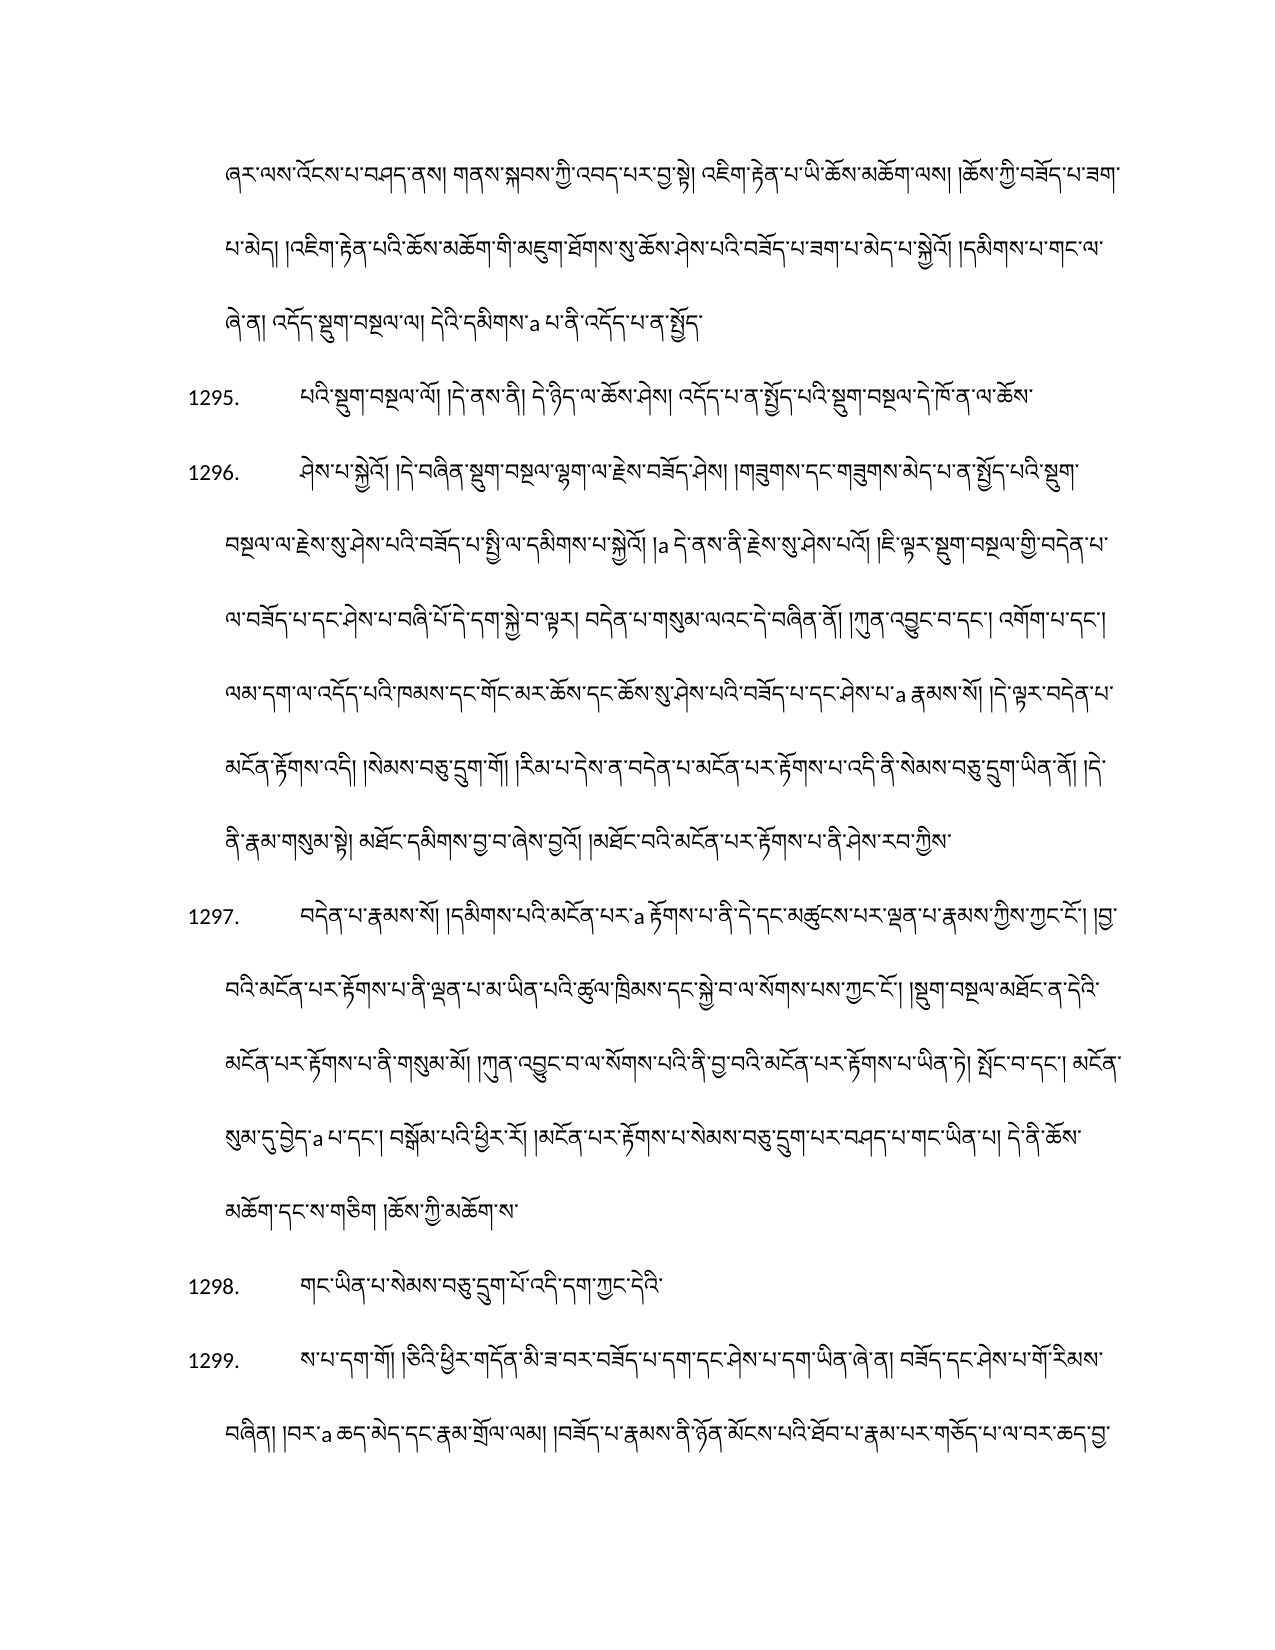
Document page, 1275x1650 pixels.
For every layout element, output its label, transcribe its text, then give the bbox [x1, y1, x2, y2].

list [187, 1335, 1125, 1473]
list པའི་སྡུག་བསྔལ་ལོ། །དེ་ནས་ནི། དེ་ཉིད་ལ་ཆོས་ཤེས། འདོད་པ་ན་སྤྱོད་པའི་སྡུག་བསྔལ་དེ་ཁོ་ན་ལ་ཆོས་ [187, 372, 1125, 437]
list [187, 150, 1125, 363]
list བདེན་པ་རྣམས་སོ། །དམིགས་པའི་མངོན་པར་aརྟོགས་པ་ནི་དེ་དང་མཚུངས་པར་ལྡན་པ་རྣམས་ཀྱིས་ཀྱང་ངོ༌། །བྱ་བའི་མངོན་པར་རྟོགས་པ་ནི་ལྡན་པ་མ་ཡིན་པའི་ཚུལ་ཁྲིམས་དང་སྐྱེ་བ་ལ་སོགས་པས་ཀྱང་ངོ༌། །སྡུག་བསྔལ་མཐོང་ན་དེའི་མངོན་པར་རྟོགས་པ་ནི་གསུམ་མོ། །ཀུན་འབྱུང་བ་ལ་སོགས་པའི་ནི་བྱ་བའི་མངོན་པར་རྟོགས་པ་ཡིན་ཏེ། སྤོང་བ་དང༌། མངོན་སུམ་དུ་བྱེད་aཔ་དང༌། བསྒོམ་པའི་ཕྱིར་རོ། །མངོན་པར་རྟོགས་པ་སེམས་བཅུ་དྲུག་པར་བཤད་པ་གང་ཡིན་པ། དེ་ནི་ཆོས་མཆོག་དང་ས་གཅིག །ཆོས་ཀྱི་མཆོག་ས་ [187, 891, 1125, 1251]
list གང་ཡིན་པ་སེམས་བཅུ་དྲུག་པོ་འདི་དག་ཀྱང་དེའི་ [187, 1261, 1125, 1325]
list ཤེས་པ་སྐྱེའོ། །དེ་བཞིན་སྡུག་བསྔལ་ལྷག་ལ་རྗེས་བཟོད་ཤེས། །གཟུགས་དང་གཟུགས་མེད་པ་ན་སྤྱོད་པའི་སྡུག་བསྔལ་ལ་རྗེས་སུ་ཤེས་པའི་བཟོད་པ་སྤྱི་ལ་དམིགས་པ་སྐྱེའོ། །aདེ་ནས་ནི་རྗེས་སུ་ཤེས་པའོ། །ཇི་ལྟར་སྡུག་བསྔལ་གྱི་བདེན་པ་ལ་བཟོད་པ་དང་ཤེས་པ་བཞི་པོ་དེ་དག་སྐྱེ་བ་ལྟར། བདེན་པ་གསུམ་ལའང་དེ་བཞིན་ནོ། །ཀུན་འབྱུང་བ་དང༌། འགོག་པ་དང༌། ལམ་དག་ལ་འདོད་པའི་ཁམས་དང་གོང་མར་ཆོས་དང་ཆོས་སུ་ཤེས་པའི་བཟོད་པ་དང་ཤེས་པ་aརྣམས་སོ། །དེ་ལྟར་བདེན་པ་མངོན་རྟོགས་འདི། །སེམས་བཅུ་དྲུག་གོ། །རིམ་པ་དེས་ན་བདེན་པ་མངོན་པར་རྟོགས་པ་འདི་ནི་སེམས་བཅུ་དྲུག་ཡིན་ནོ། །དེ་ནི་རྣམ་གསུམ་སྟེ། མཐོང་དམིགས་བྱ་བ་ཞེས་བྱའོ། །མཐོང་བའི་མངོན་པར་རྟོགས་པ་ནི་ཤེས་རབ་ཀྱིས་ [187, 446, 1125, 881]
